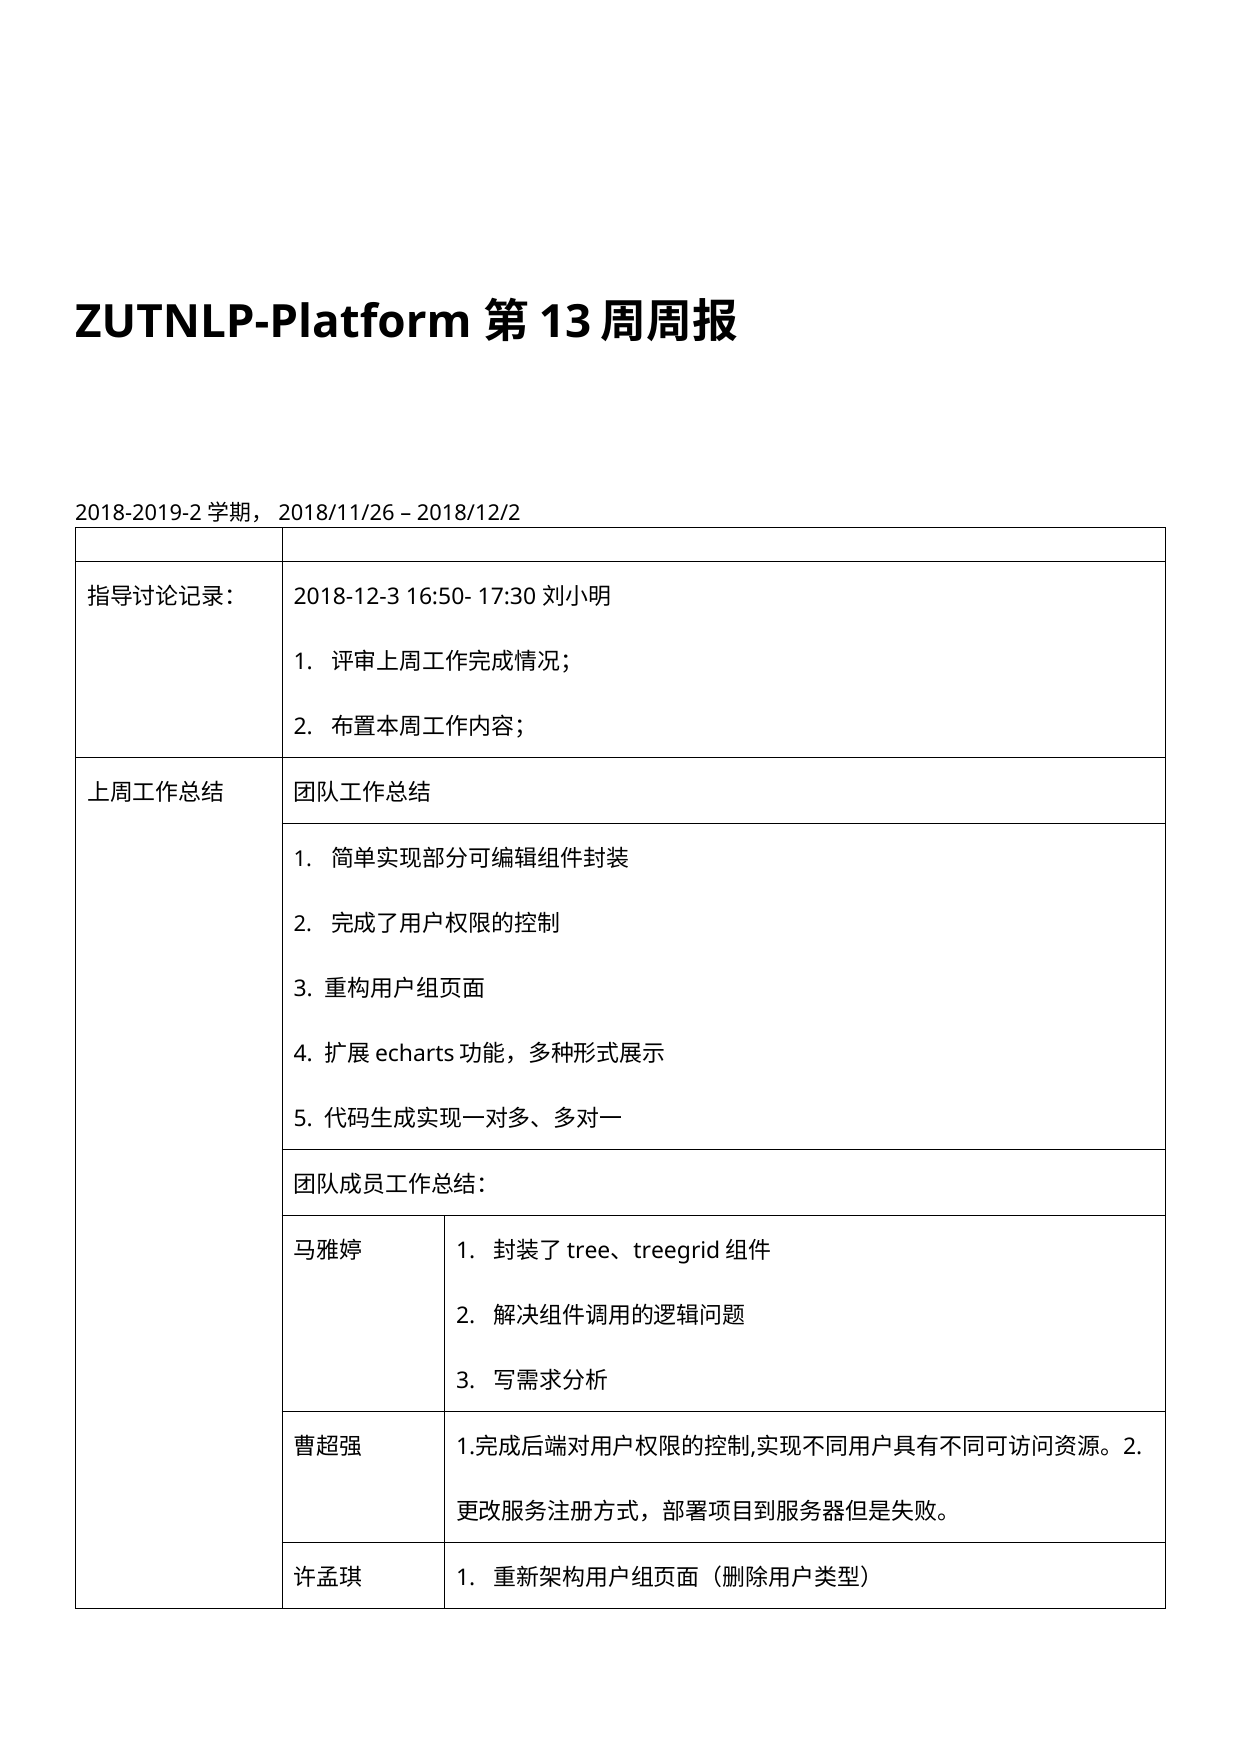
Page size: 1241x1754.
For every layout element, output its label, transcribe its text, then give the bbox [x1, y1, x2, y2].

table_cell 上周工作总结 [76, 758, 282, 1608]
table_cell 曹超强 [283, 1412, 444, 1542]
table_cell 2018-12-3 16:50- 17:30 刘小明 评审上周工作完成情况； 布置本周工作内容； [283, 562, 1165, 757]
table_header [283, 528, 1165, 561]
text 2018-2019-2 学期， 2018/11/26 – 2018/12/2 [75, 495, 1165, 527]
table_cell 封装了tree、treegrid组件 解决组件调用的逻辑问题 写需求分析 [445, 1216, 1165, 1411]
table_cell 团队工作总结 [283, 758, 1165, 823]
table_cell 团队成员工作总结： [283, 1150, 1165, 1215]
table_cell 重新架构用户组页面（删除用户类型） 用户组用户的显示 移除用户组下面的用户 关联用户（接口有问题） [445, 1543, 1165, 1608]
subtitle ZUTNLP-Platform 第13周周报 [75, 269, 1165, 367]
table_cell 指导讨论记录： [76, 562, 282, 757]
table_header [76, 528, 282, 561]
table_cell 马雅婷 [283, 1216, 444, 1411]
table_cell 简单实现部分可编辑组件封装 完成了用户权限的控制 3. 重构用户组页面 4. 扩展echarts功能，多种形式展示 5. 代码生成实现一对多、多对一 [283, 824, 1165, 1149]
table_cell 1.完成后端对用户权限的控制,实现不同用户具有不同可访问资源。2.更改服务注册方式，部署项目到服务器但是失败。 [445, 1412, 1165, 1542]
table_cell 许孟琪 [283, 1543, 444, 1608]
